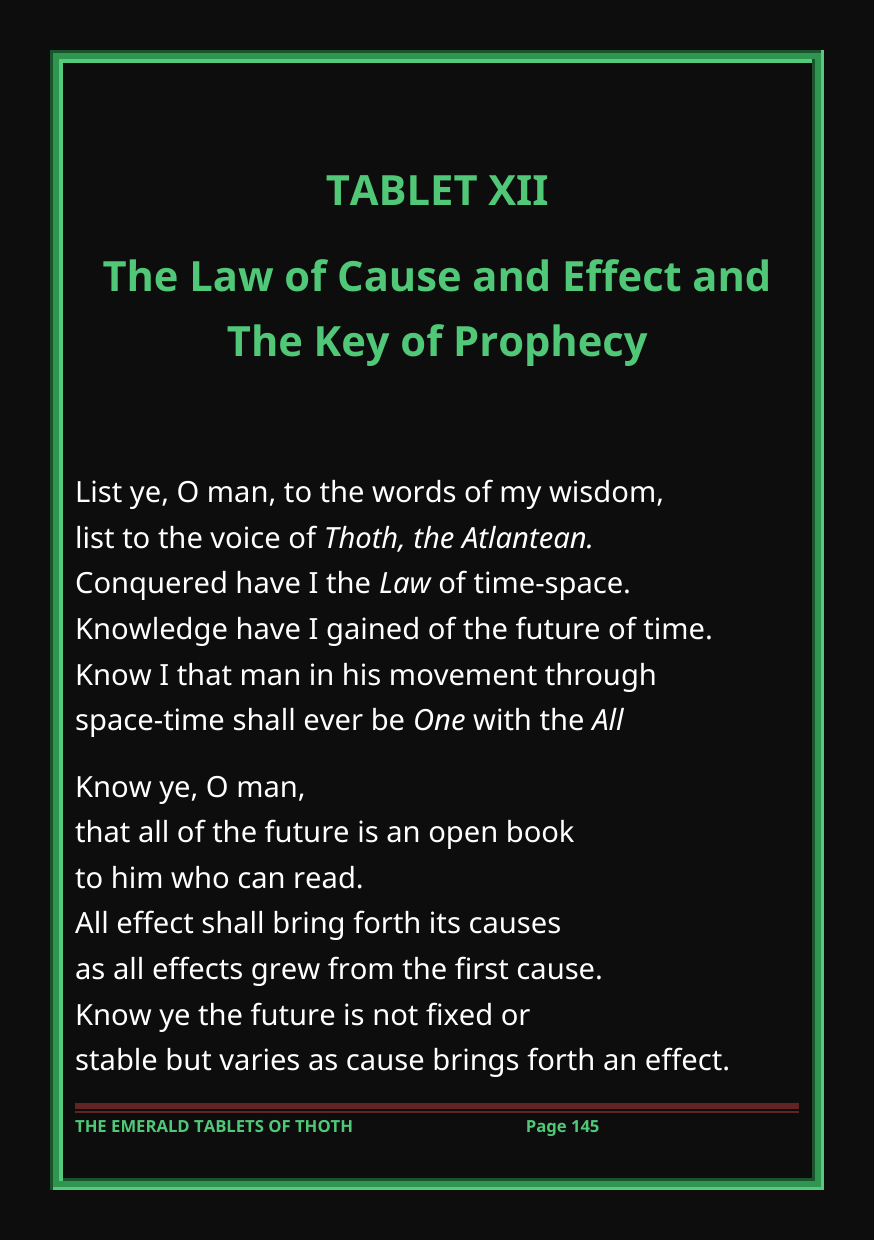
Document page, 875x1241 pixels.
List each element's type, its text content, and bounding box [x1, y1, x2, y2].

text The Law of Cause and Effect and The Key of Prophecy [75, 247, 799, 369]
text List ye, O man, to the words of my wisdom, list to the voice of Thoth, the Atlantean. Conquered have I the Law of time-space. Knowledge have I gained of the future of time. Know I that man in his movement through space-time shall ever be One with the All [75, 471, 799, 739]
text TABLET XII [75, 161, 799, 218]
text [75, 766, 799, 1079]
